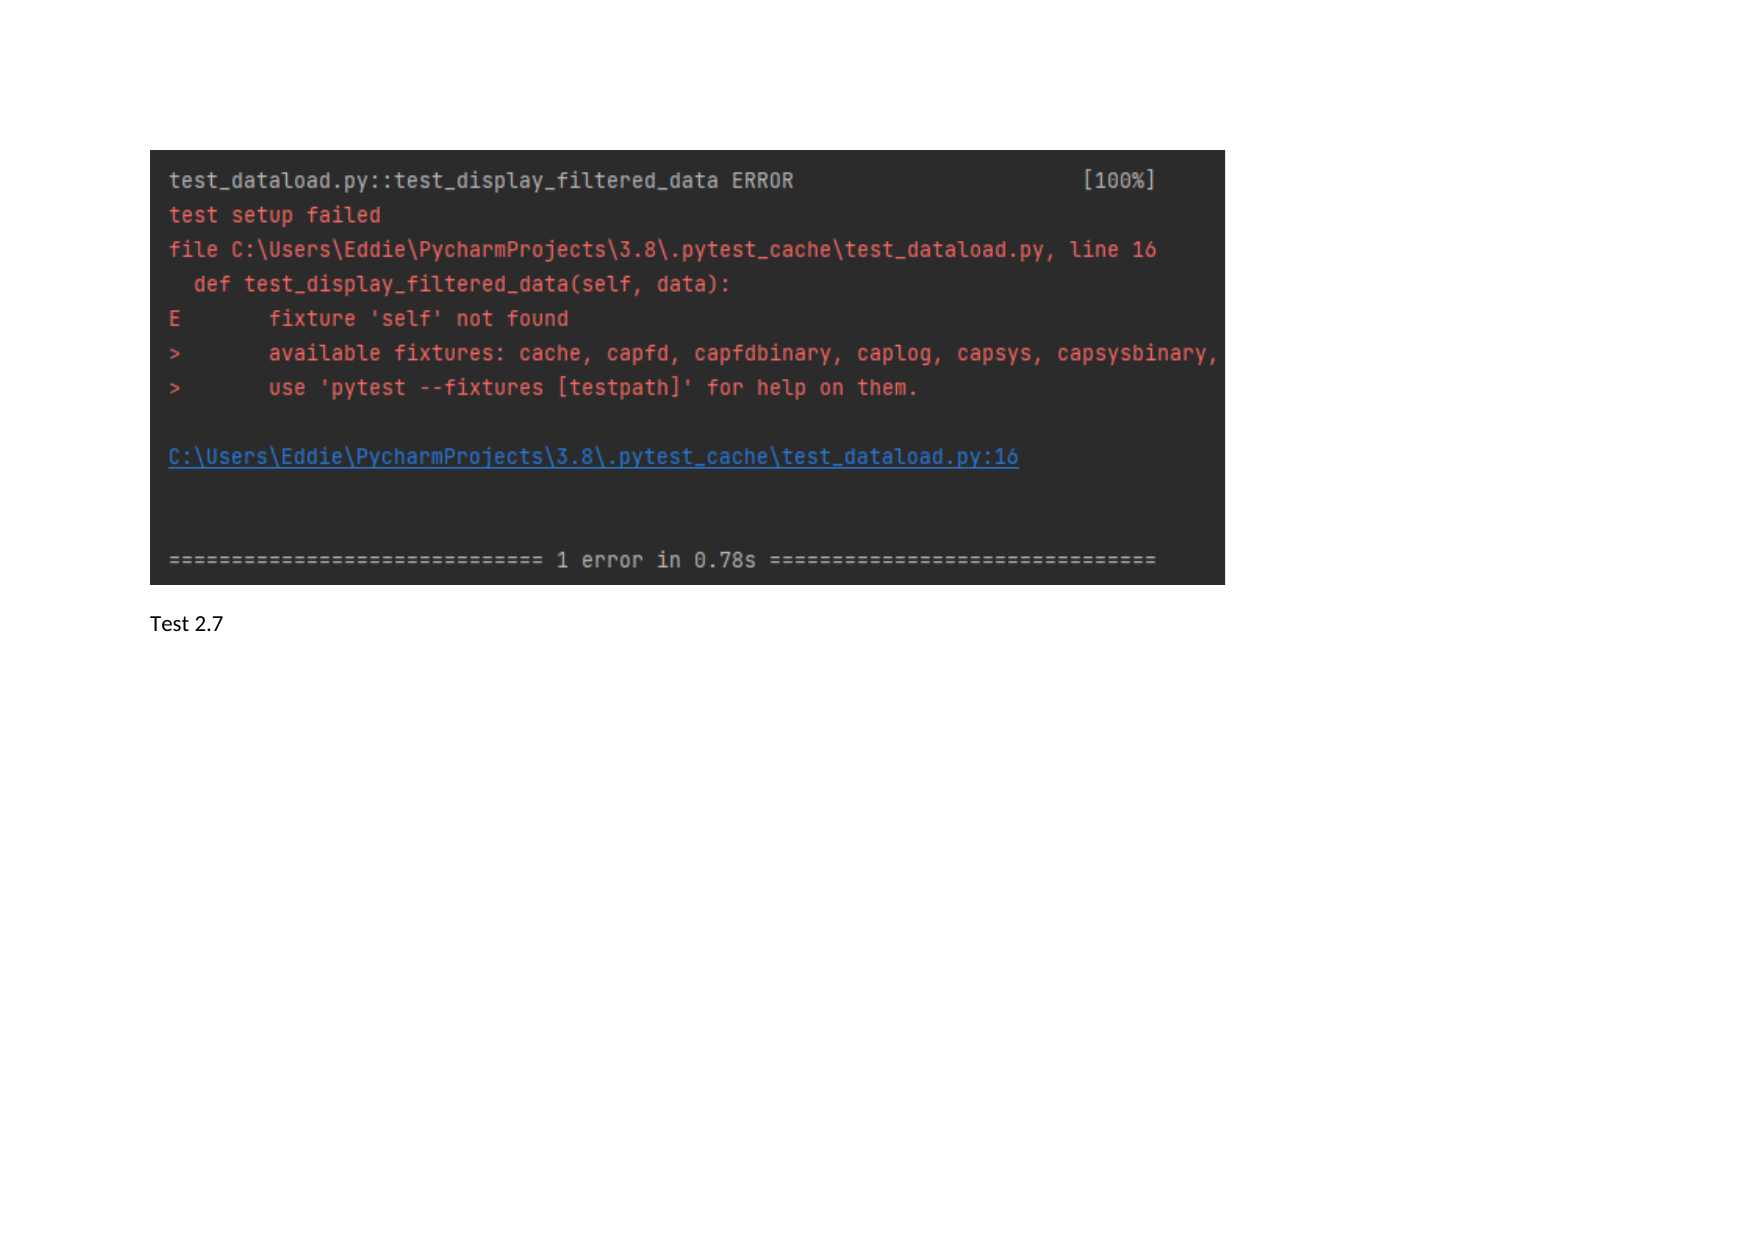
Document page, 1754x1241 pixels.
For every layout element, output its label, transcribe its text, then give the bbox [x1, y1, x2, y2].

picture [150, 150, 1226, 585]
text Test 2.7 [150, 609, 1604, 637]
